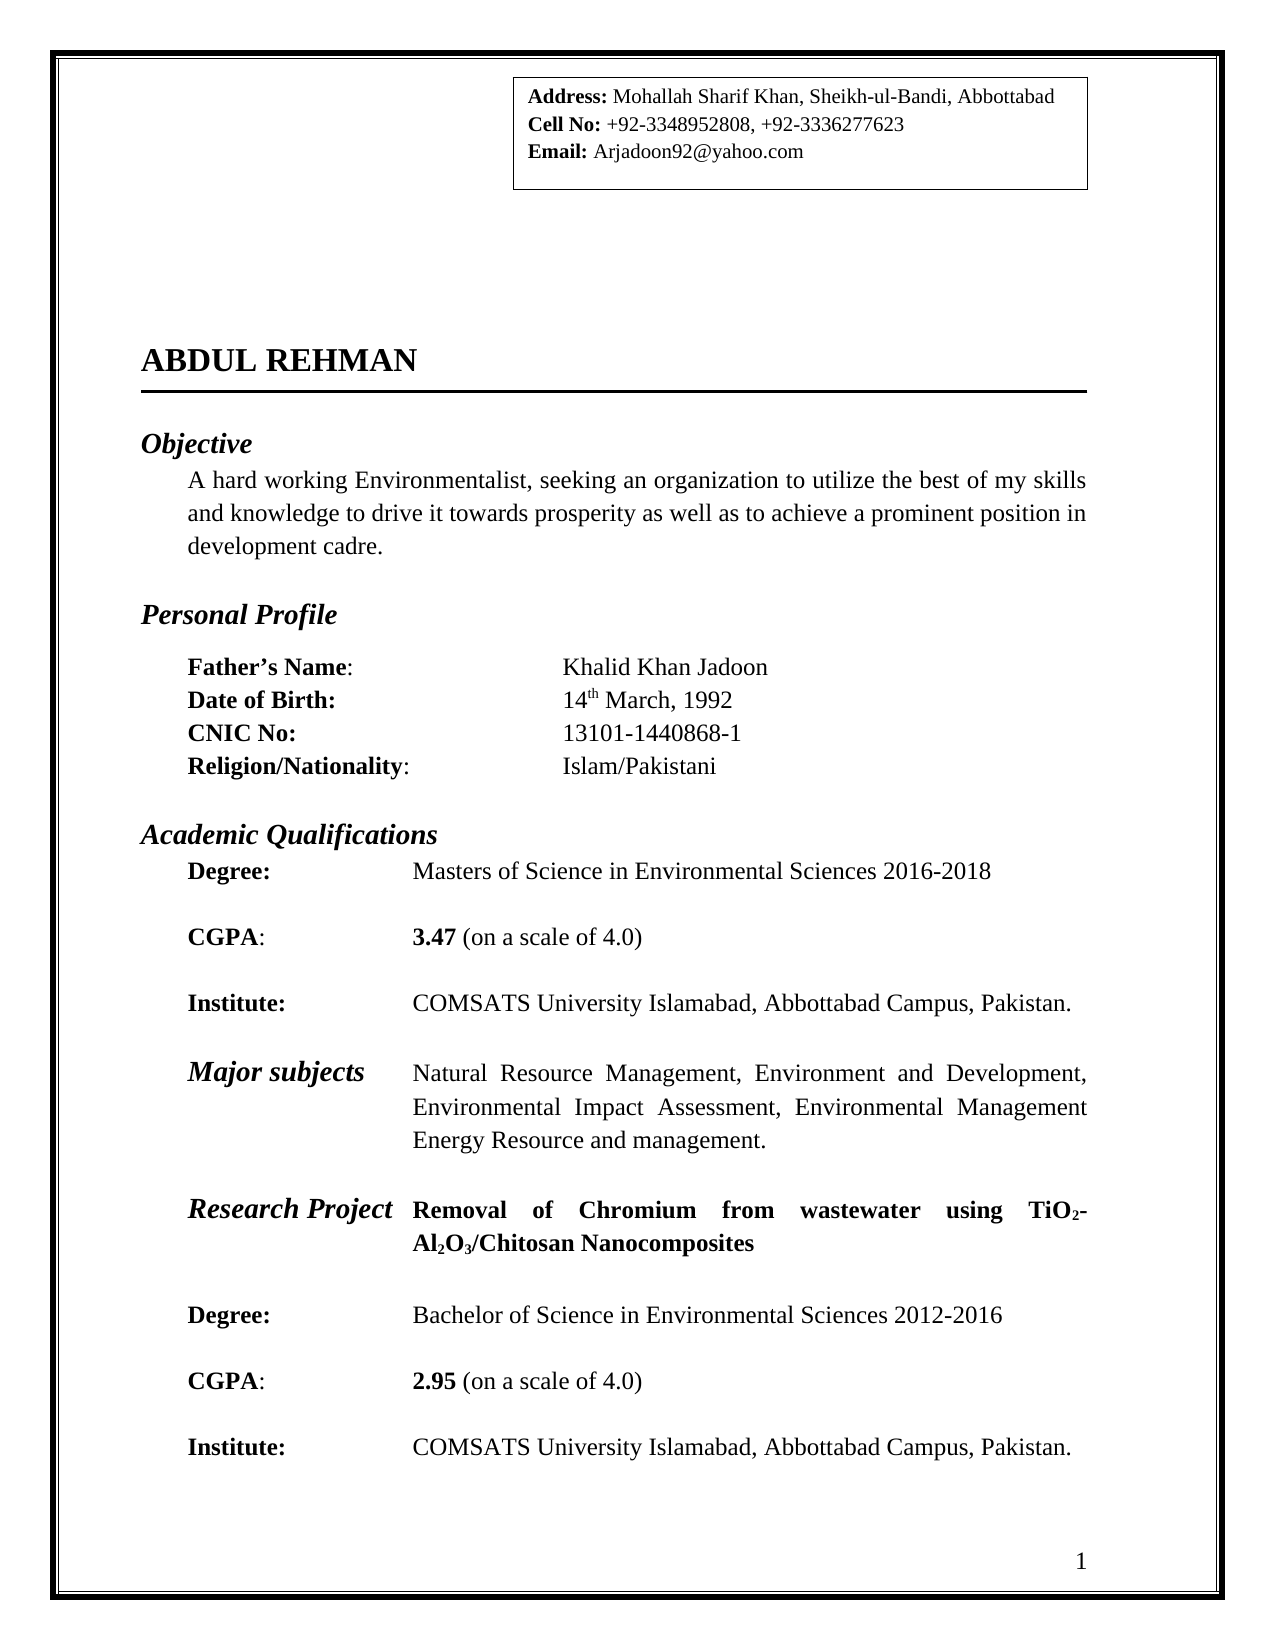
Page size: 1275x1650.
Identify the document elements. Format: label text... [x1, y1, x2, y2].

text A hard working Environmentalist, seeking an organization to utilize the best of my skills and knowledge to drive it towards prosperity as well as to achieve a prominent position in development cadre. [187, 465, 1087, 560]
text Institute: COMSATS University Islamabad, Abbottabad Campus, Pakistan. [187, 988, 1087, 1017]
text CGPA: 2.95 (on a scale of 4.0) [187, 1366, 1087, 1395]
text Academic Qualifications [141, 817, 1087, 851]
title ABDUL REHMAN [141, 341, 1087, 379]
text Institute: COMSATS University Islamabad, Abbottabad Campus, Pakistan. [187, 1432, 1087, 1461]
text Research Project Removal of Chromium from wastewater using TiO2-Al2O3/Chitosan Nanocomposites [187, 1191, 1087, 1257]
text Objective [141, 426, 1087, 460]
text CGPA: 3.47 (on a scale of 4.0) [187, 922, 1087, 951]
text Father’s Name: Khalid Khan Jadoon [159, 652, 1087, 681]
text CNIC No: 13101-1440868-1 [187, 718, 1087, 747]
text Degree: Masters of Science in Environmental Sciences 2016-2018 [187, 856, 1087, 884]
text Religion/Nationality: Islam/Pakistani [187, 751, 1087, 780]
text Major subjects Natural Resource Management, Environment and Development, Environmental Impact Assessment, Environmental Management Energy Resource and management. [187, 1054, 1087, 1153]
text Degree: Bachelor of Science in Environmental Sciences 2012-2016 [187, 1300, 1087, 1329]
text Date of Birth: 14th March, 1992 [187, 685, 1087, 714]
text Personal Profile [141, 597, 1087, 631]
